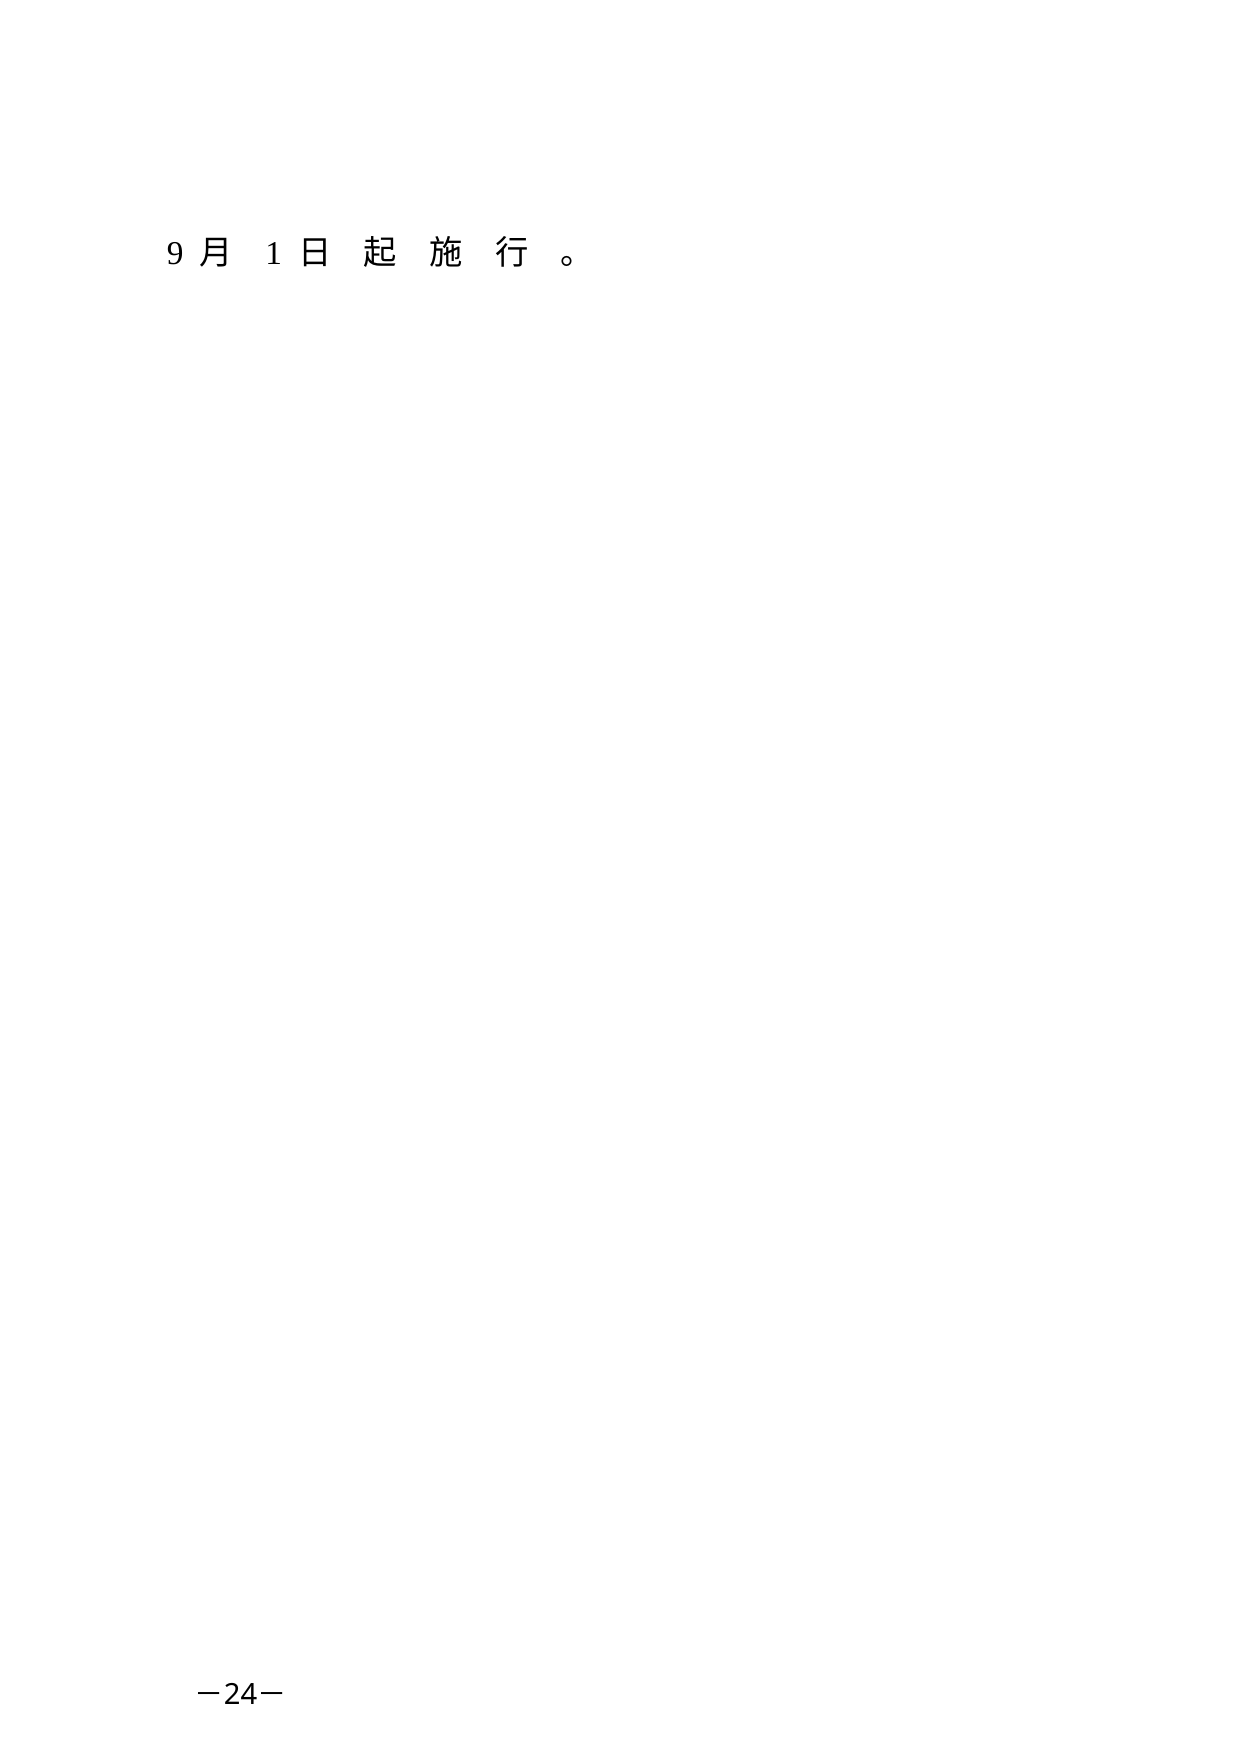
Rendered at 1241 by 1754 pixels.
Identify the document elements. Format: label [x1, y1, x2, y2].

text [167, 219, 1085, 280]
